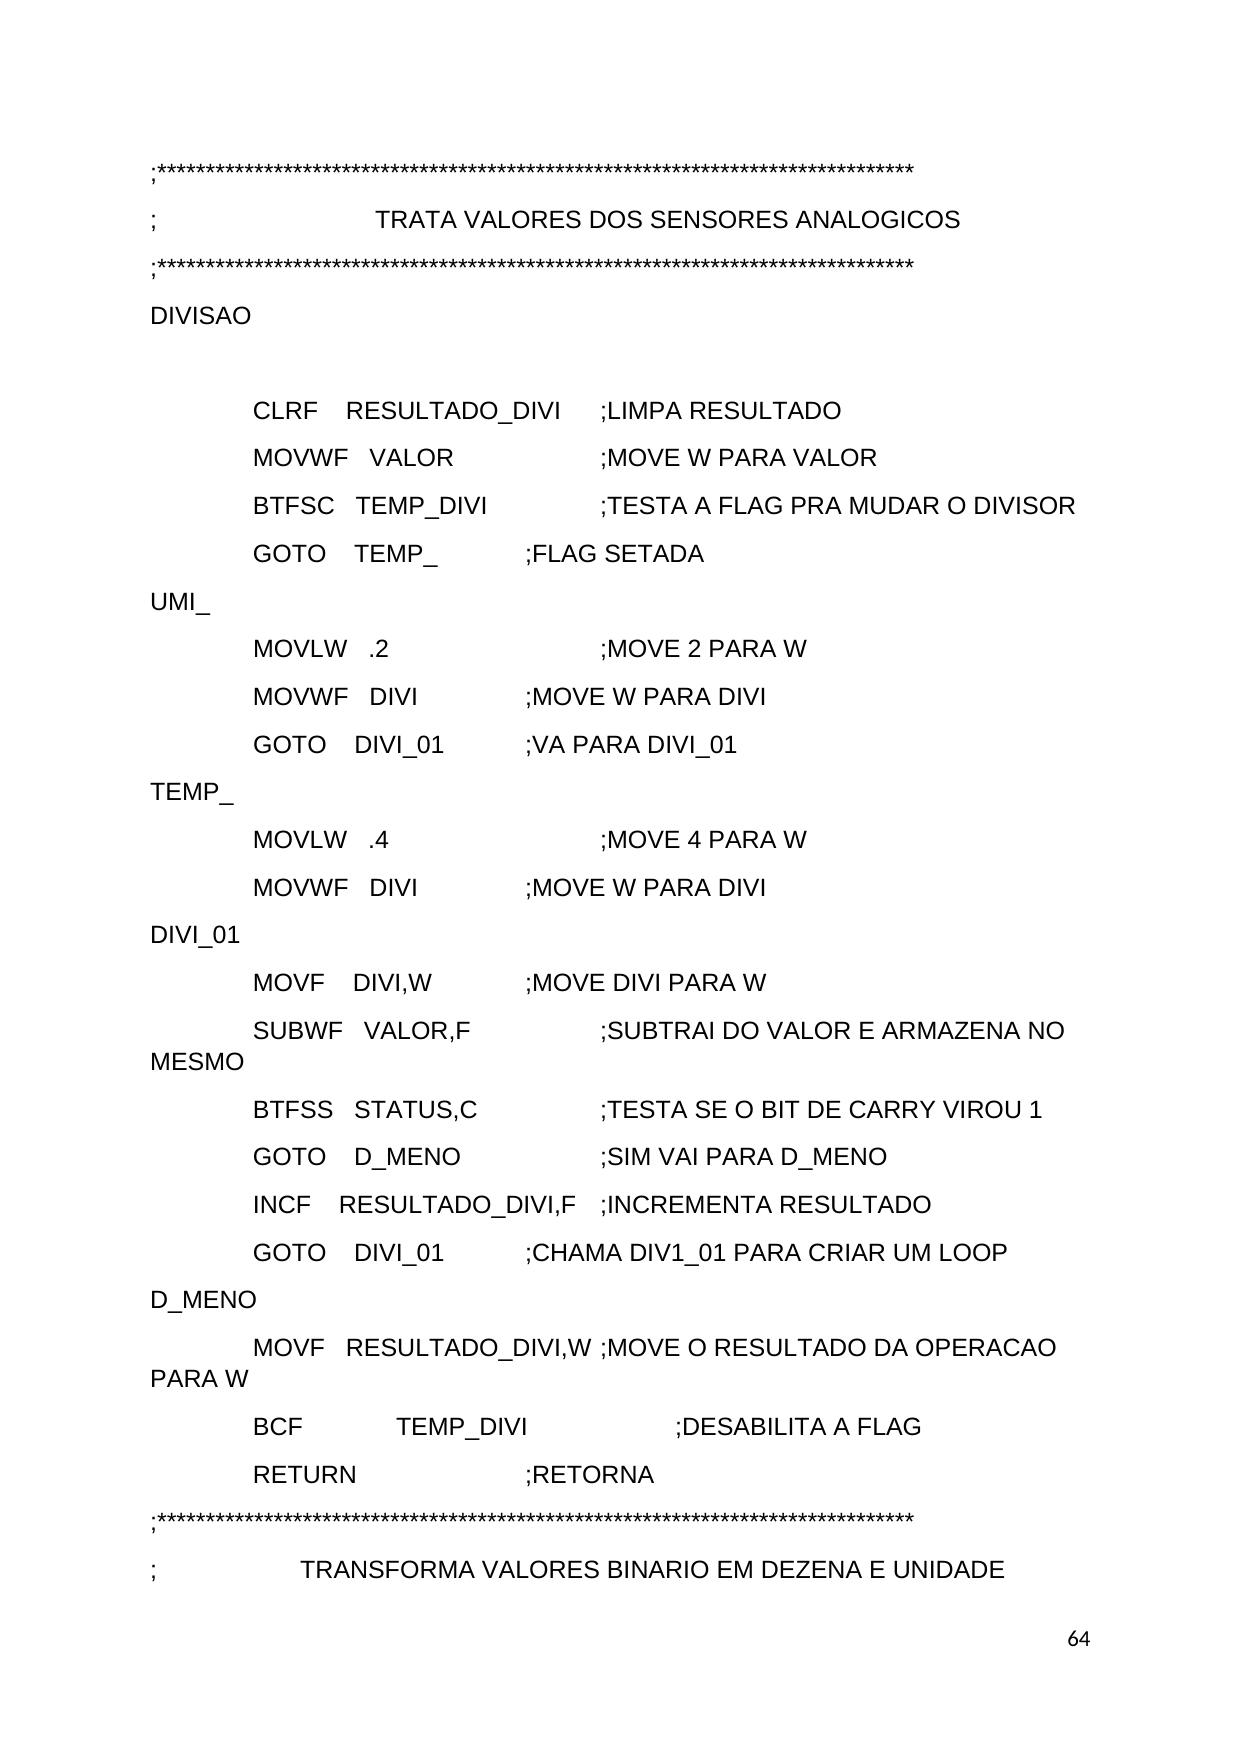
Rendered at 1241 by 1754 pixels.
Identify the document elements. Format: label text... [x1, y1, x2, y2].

text MOVF RESULTADO_DIVI,W ;MOVE O RESULTADO DA OPERACAO PARA W [150, 1333, 1090, 1393]
text MOVWF DIVI ;MOVE W PARA DIVI [150, 682, 1090, 711]
text MOVWF DIVI ;MOVE W PARA DIVI [150, 873, 1090, 901]
text INCF RESULTADO_DIVI,F ;INCREMENTA RESULTADO [150, 1190, 1090, 1219]
text DIVISAO [150, 301, 1090, 330]
text GOTO D_MENO ;SIM VAI PARA D_MENO [150, 1142, 1090, 1171]
text ; TRANSFORMA VALORES BINARIO EM DEZENA E UNIDADE [150, 1555, 1090, 1584]
text ; TRATA VALORES DOS SENSORES ANALOGICOS [150, 206, 1090, 234]
text ;****************************************************************************** [150, 253, 1090, 282]
text GOTO DIVI_01 ;CHAMA DIV1_01 PARA CRIAR UM LOOP [150, 1238, 1090, 1266]
text RETURN ;RETORNA [150, 1459, 1090, 1488]
text GOTO TEMP_ ;FLAG SETADA [150, 539, 1090, 567]
text MOVLW .4 ;MOVE 4 PARA W [150, 825, 1090, 854]
text GOTO DIVI_01 ;VA PARA DIVI_01 [150, 729, 1090, 758]
text BTFSC TEMP_DIVI ;TESTA A FLAG PRA MUDAR O DIVISOR [150, 491, 1090, 520]
text DIVI_01 [150, 920, 1090, 949]
text BCF TEMP_DIVI ;DESABILITA A FLAG [150, 1412, 1090, 1441]
text D_MENO [150, 1285, 1090, 1314]
text BTFSS STATUS,C ;TESTA SE O BIT DE CARRY VIROU 1 [150, 1094, 1090, 1123]
text MOVLW .2 ;MOVE 2 PARA W [150, 634, 1090, 663]
text MOVF DIVI,W ;MOVE DIVI PARA W [150, 968, 1090, 997]
text TEMP_ [150, 777, 1090, 806]
text MOVWF VALOR ;MOVE W PARA VALOR [150, 443, 1090, 472]
text CLRF RESULTADO_DIVI ;LIMPA RESULTADO [150, 396, 1090, 424]
text ;****************************************************************************** [150, 158, 1090, 187]
text UMI_ [150, 586, 1090, 615]
text SUBWF VALOR,F ;SUBTRAI DO VALOR E ARMAZENA NO MESMO [150, 1016, 1090, 1076]
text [150, 1507, 1090, 1536]
